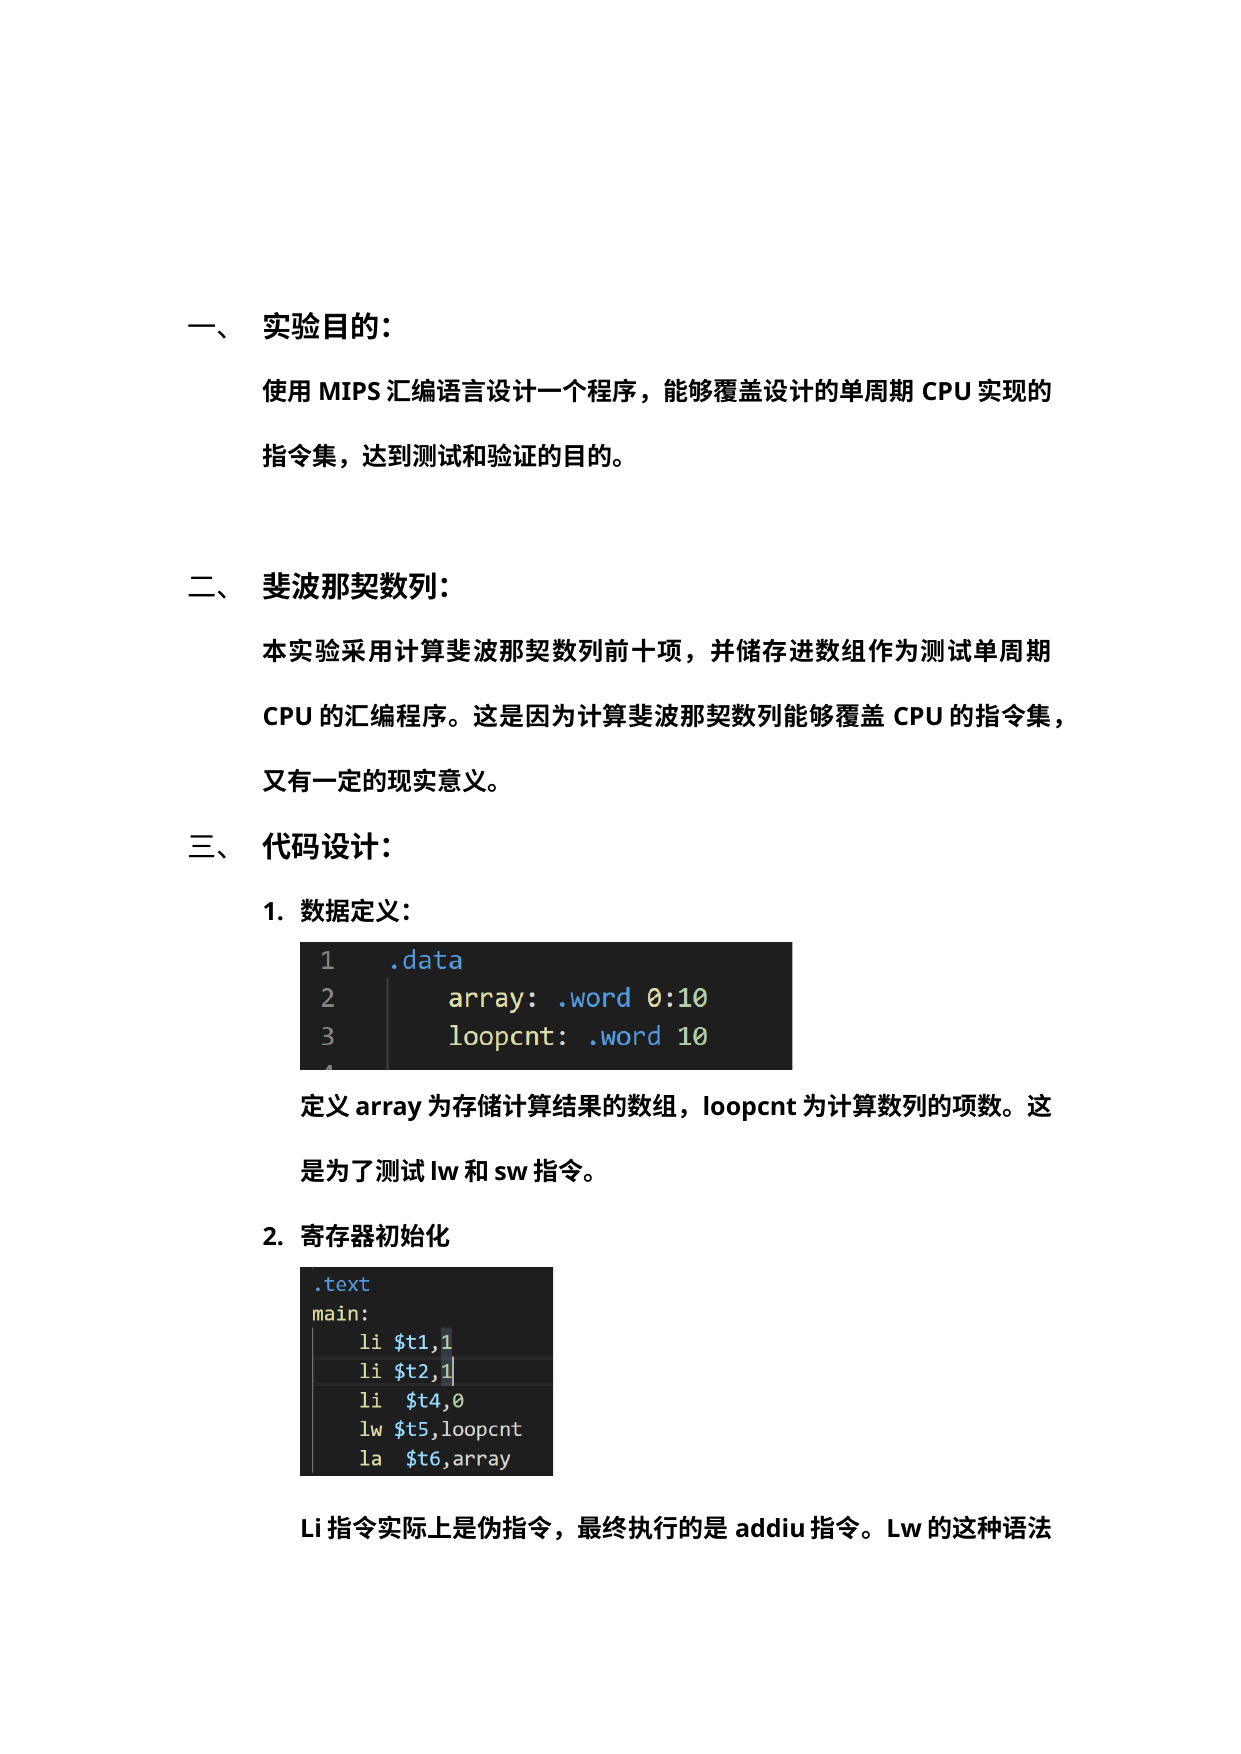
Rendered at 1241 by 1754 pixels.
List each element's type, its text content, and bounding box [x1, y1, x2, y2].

list 斐波那契数列： [187, 552, 1053, 617]
list 使用MIPS汇编语言设计一个程序，能够覆盖设计的单周期CPU实现的指令集，达到测试和验证的目的。 [262, 357, 1053, 487]
picture [300, 1267, 554, 1476]
list 寄存器初始化 [262, 1202, 1053, 1267]
list 定义array为存储计算结果的数组，loopcnt为计算数列的项数。这是为了测试lw和sw指令。 [300, 1072, 1053, 1202]
picture [300, 942, 793, 1070]
list 代码设计： [187, 812, 1053, 877]
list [300, 1494, 1053, 1559]
list 本实验采用计算斐波那契数列前十项，并储存进数组作为测试单周期CPU的汇编程序。这是因为计算斐波那契数列能够覆盖CPU的指令集，又有一定的现实意义。 [262, 617, 1053, 812]
list 实验目的： [187, 292, 1053, 357]
list 数据定义： [262, 877, 1053, 942]
